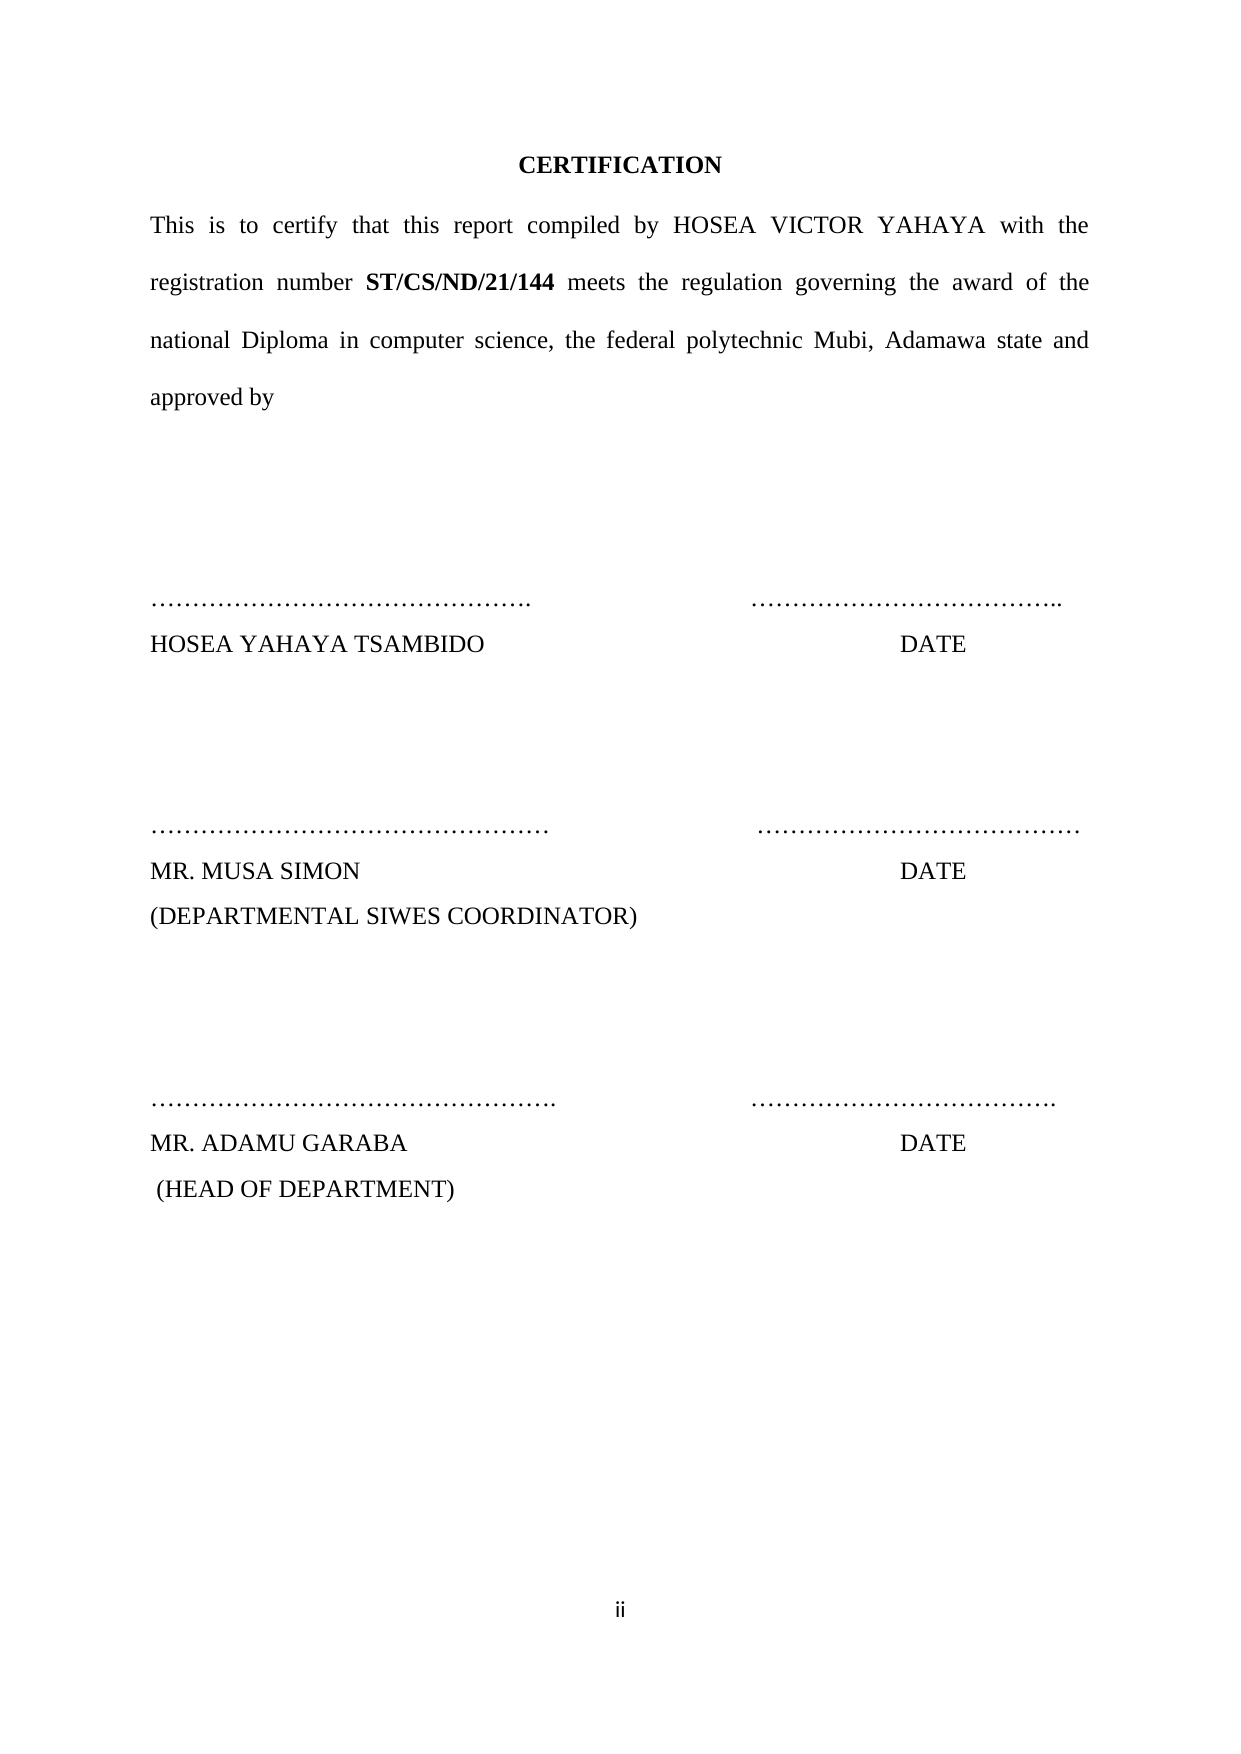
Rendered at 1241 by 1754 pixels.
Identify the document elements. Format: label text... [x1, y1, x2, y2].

text MR. ADAMU GARABA DATE [150, 1128, 1090, 1157]
text ………………………………………… ………………………………… [150, 810, 1090, 839]
text CERTIFICATION [150, 150, 1090, 179]
text ………………………………………. ……………………………….. [150, 583, 1090, 612]
text MR. MUSA SIMON DATE [150, 856, 1090, 884]
text HOSEA YAHAYA TSAMBIDO DATE [150, 629, 1090, 657]
text …………………………………………. ………………………………. [150, 1083, 1090, 1112]
text This is to certify that this report compiled by HOSEA VICTOR YAHAYA with the registration number ST/CS/ND/21/144 meets the regulation governing the award of the national Diploma in computer science, the federal polytechnic Mubi, Adamawa state and approved by [150, 210, 1090, 411]
text (DEPARTMENTAL SIWES COORDINATOR) [150, 901, 1090, 930]
text (HEAD OF DEPARTMENT) [150, 1174, 1090, 1202]
